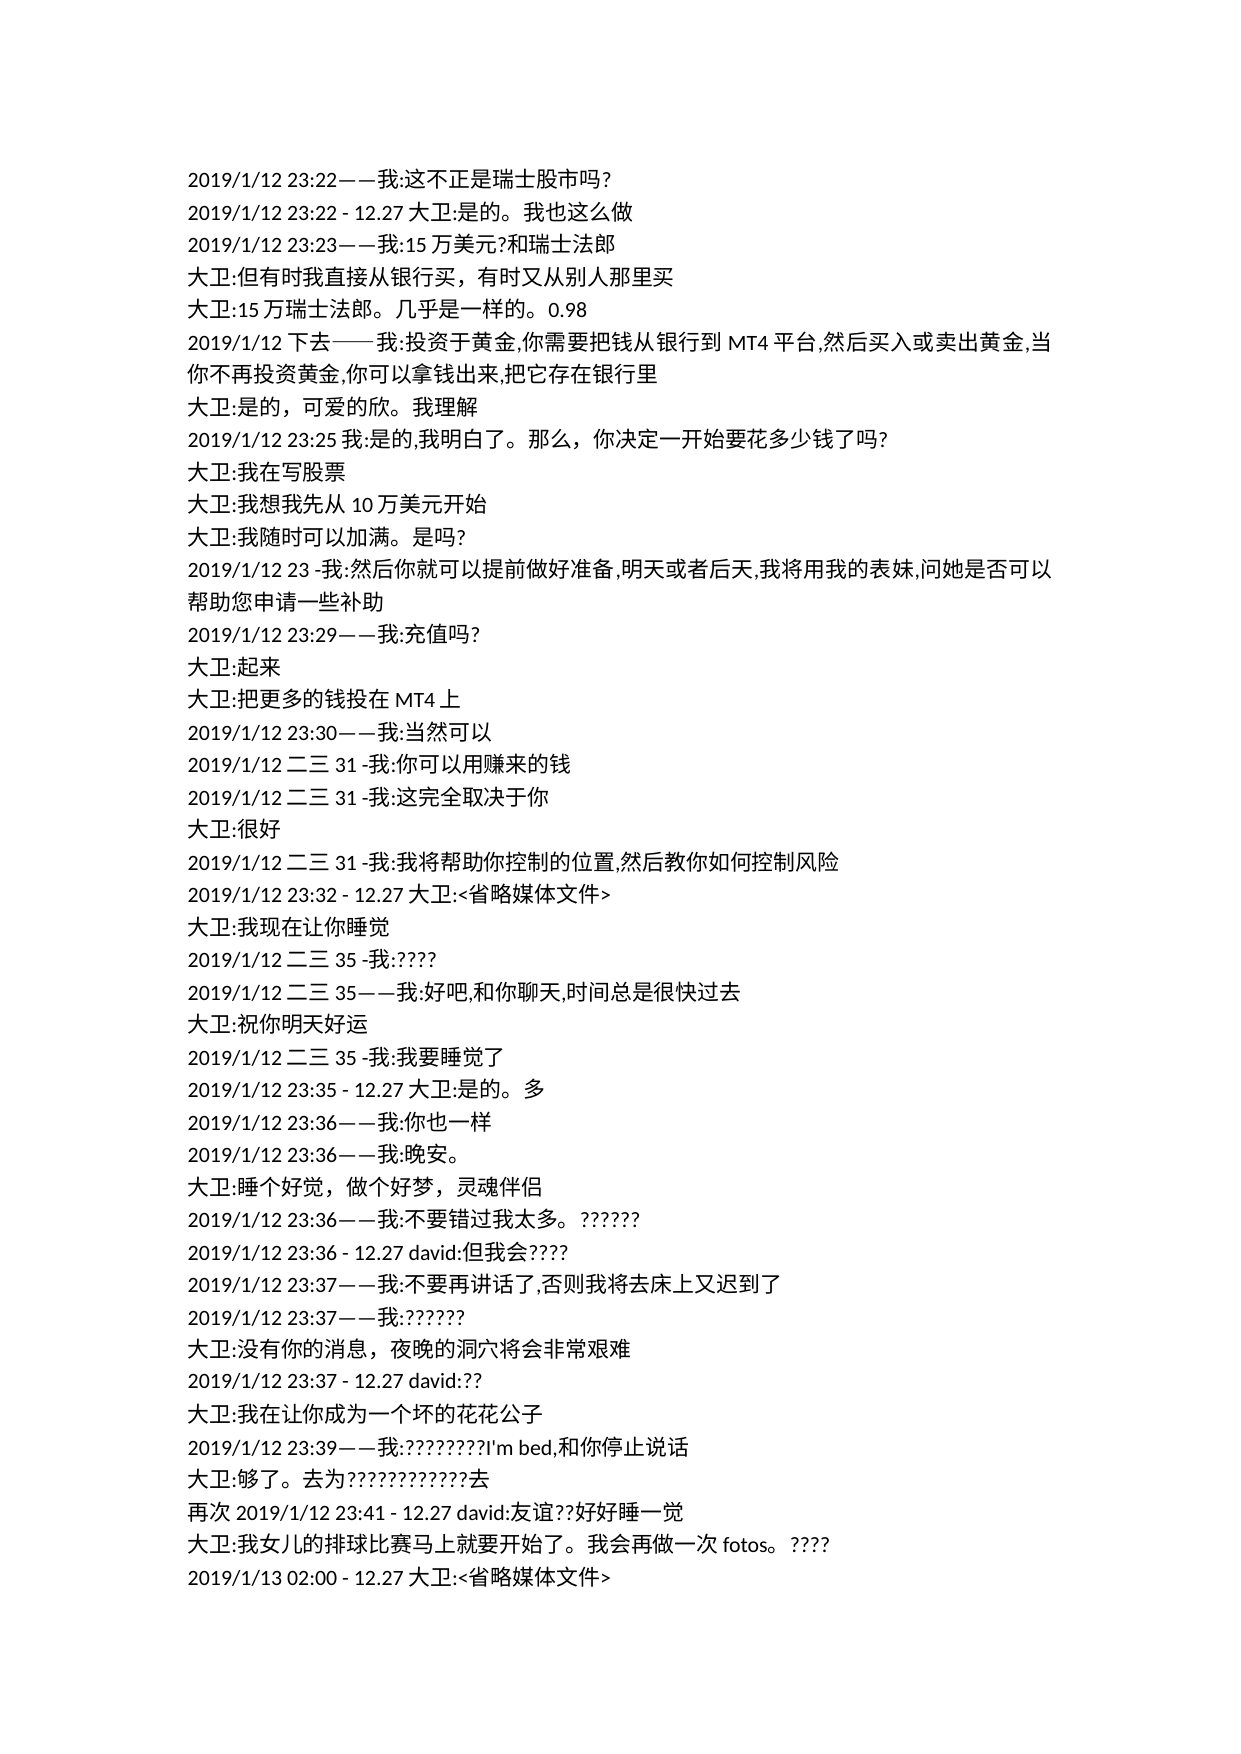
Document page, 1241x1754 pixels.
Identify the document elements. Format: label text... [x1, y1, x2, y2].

text 2019/1/12 23:39——我:????????I'm bed,和你停止说话 [187, 1429, 1053, 1462]
text 2019/1/12 23:37 - 12.27 david:?? [187, 1364, 1053, 1397]
text 大卫:我女儿的排球比赛马上就要开始了。我会再做一次fotos。???? [187, 1527, 1053, 1559]
text 2019/1/12 23:35 - 12.27大卫:是的。多 [187, 1072, 1053, 1104]
text 大卫:我想我先从10万美元开始 [187, 487, 1053, 519]
text 大卫:我在让你成为一个坏的花花公子 [187, 1397, 1053, 1429]
text 大卫:把更多的钱投在MT4上 [187, 682, 1053, 714]
text 再次2019/1/12 23:41 - 12.27 david:友谊??好好睡一觉 [187, 1494, 1053, 1527]
text 大卫:15万瑞士法郎。几乎是一样的。0.98 [187, 292, 1053, 324]
text 大卫:我随时可以加满。是吗? [187, 519, 1053, 552]
text 大卫:但有时我直接从银行买，有时又从别人那里买 [187, 259, 1053, 292]
text 2019/1/12 23:37——我:?????? [187, 1299, 1053, 1332]
text 2019/1/12二三35 -我:???? [187, 942, 1053, 974]
text 2019/1/12下去——我:投资于黄金,你需要把钱从银行到MT4平台,然后买入或卖出黄金,当你不再投资黄金,你可以拿钱出来,把它存在银行里 [187, 324, 1053, 389]
text 2019/1/12 23:23——我:15万美元?和瑞士法郎 [187, 227, 1053, 259]
text 2019/1/12 23 -我:然后你就可以提前做好准备,明天或者后天,我将用我的表妹,问她是否可以帮助您申请一些补助 [187, 552, 1053, 617]
text 2019/1/12二三35——我:好吧,和你聊天,时间总是很快过去 [187, 974, 1053, 1007]
text 2019/1/12 23:36——我:你也一样 [187, 1104, 1053, 1137]
text 大卫:起来 [187, 649, 1053, 682]
text 大卫:是的，可爱的欣。我理解 [187, 389, 1053, 422]
text 大卫:够了。去为????????????去 [187, 1462, 1053, 1494]
text 2019/1/13 02:00 - 12.27大卫:<省略媒体文件> [187, 1559, 1053, 1592]
text 大卫:睡个好觉，做个好梦，灵魂伴侣 [187, 1169, 1053, 1202]
text 2019/1/12 23:25我:是的,我明白了。那么，你决定一开始要花多少钱了吗? [187, 422, 1053, 454]
text 2019/1/12 23:36 - 12.27 david:但我会???? [187, 1234, 1053, 1267]
text 大卫:很好 [187, 812, 1053, 844]
text 2019/1/12二三31 -我:这完全取决于你 [187, 779, 1053, 812]
text 2019/1/12 23:30——我:当然可以 [187, 714, 1053, 747]
text 2019/1/12二三31 -我:你可以用赚来的钱 [187, 747, 1053, 779]
text 2019/1/12 23:29——我:充值吗? [187, 617, 1053, 649]
text 2019/1/12二三35 -我:我要睡觉了 [187, 1039, 1053, 1072]
text 2019/1/12 23:22——我:这不正是瑞士股市吗? [187, 162, 1053, 194]
text 2019/1/12 23:36——我:不要错过我太多。?????? [187, 1202, 1053, 1234]
text 大卫:我现在让你睡觉 [187, 909, 1053, 942]
text 大卫:我在写股票 [187, 454, 1053, 487]
text 2019/1/12二三31 -我:我将帮助你控制的位置,然后教你如何控制风险 [187, 844, 1053, 877]
text 大卫:没有你的消息，夜晚的洞穴将会非常艰难 [187, 1332, 1053, 1364]
text 2019/1/12 23:36——我:晚安。 [187, 1137, 1053, 1169]
text 2019/1/12 23:32 - 12.27大卫:<省略媒体文件> [187, 877, 1053, 909]
text 大卫:祝你明天好运 [187, 1007, 1053, 1039]
text 2019/1/12 23:22 - 12.27大卫:是的。我也这么做 [187, 194, 1053, 227]
text 2019/1/12 23:37——我:不要再讲话了,否则我将去床上又迟到了 [187, 1267, 1053, 1299]
